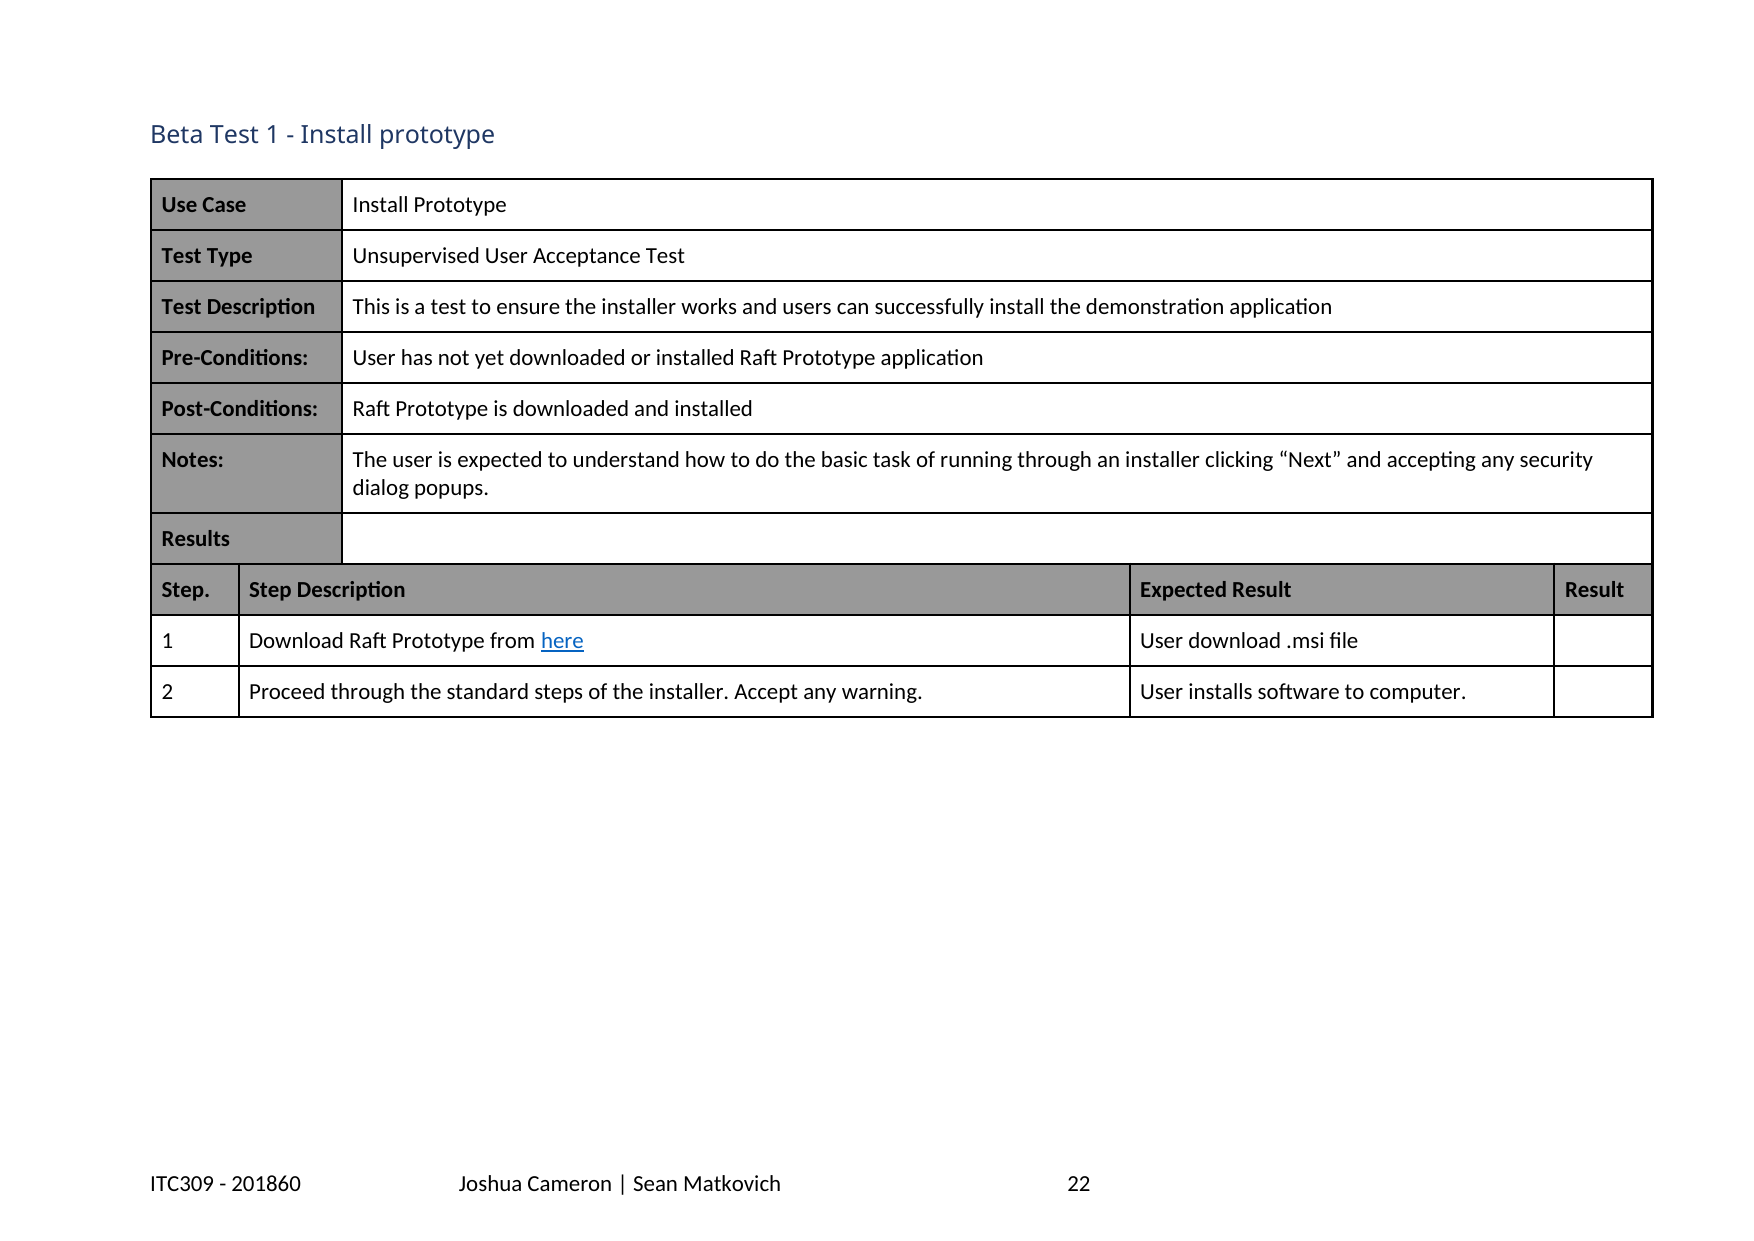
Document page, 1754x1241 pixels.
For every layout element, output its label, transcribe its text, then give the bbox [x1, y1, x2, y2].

table_cell Test Type [152, 231, 341, 280]
table_cell This is a test to ensure the installer works and users can successfully install the demonstration application [343, 282, 1651, 331]
table_cell [1555, 616, 1651, 664]
table_cell Result [1555, 565, 1651, 614]
table_cell Notes: [152, 435, 341, 512]
table_cell Pre-Conditions: [152, 333, 341, 382]
table_cell Proceed through the standard steps of the installer. Accept any warning. [240, 667, 1129, 716]
table_cell User download .msi file [1131, 616, 1553, 664]
table_header Install Prototype [343, 180, 1651, 229]
table_cell Raft Prototype is downloaded and installed [343, 384, 1651, 433]
table_header Use Case [152, 180, 341, 229]
table_cell User has not yet downloaded or installed Raft Prototype application [343, 333, 1651, 382]
table_cell The user is expected to understand how to do the basic task of running through an installer clicking “Next” and accepting any security dialog popups. [343, 435, 1651, 512]
table_cell User installs software to computer. [1131, 667, 1553, 716]
table_cell Post-Conditions: [152, 384, 341, 433]
subtitle Beta Test 1 - Install prototype [150, 116, 1653, 150]
table_cell [1555, 667, 1651, 716]
table_cell Step. [152, 565, 238, 614]
table_cell Unsupervised User Acceptance Test [343, 231, 1651, 280]
table_cell Step Description [240, 565, 1129, 614]
table_cell Expected Result [1131, 565, 1553, 614]
table_cell Download Raft Prototype from here [240, 616, 1129, 664]
table_cell [343, 514, 1651, 563]
table_cell 1 [152, 616, 238, 664]
table_cell Test Description [152, 282, 341, 331]
table_cell Results [152, 514, 341, 563]
table_cell 2 [152, 667, 238, 716]
